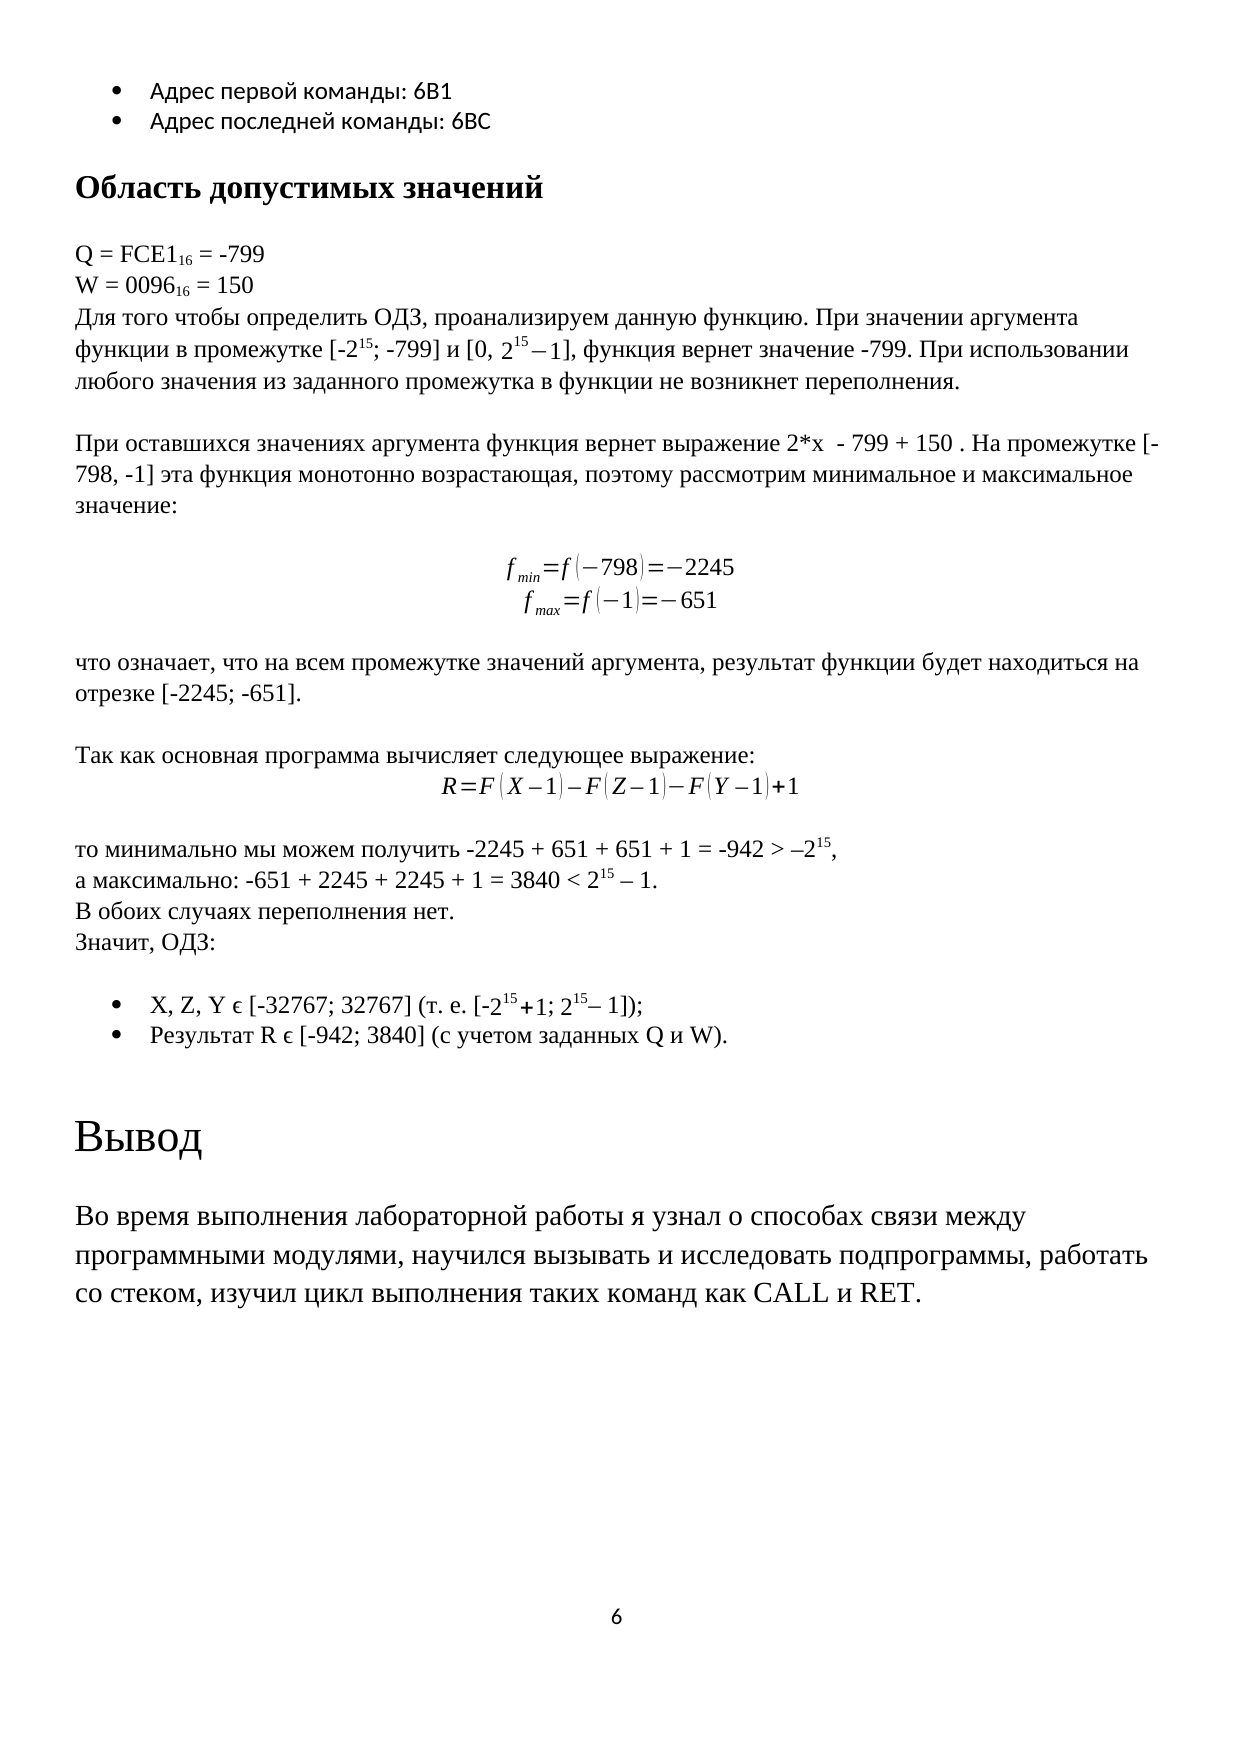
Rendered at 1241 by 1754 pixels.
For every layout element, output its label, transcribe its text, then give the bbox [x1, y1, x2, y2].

text то минимально мы можем получить -2245 + 651 + 651 + 1 = -942 > –215, [75, 834, 1165, 863]
text W = 009616 = 150 [75, 271, 1165, 299]
text Q = FCE116 = -799 [75, 239, 1165, 268]
list X, Z, Y ϵ [-32767; 32767] (т. е. [-; – 1]); [112, 989, 1165, 1020]
text что означает, что на всем промежутке значений аргумента, результат функции будет находиться на отрезке [-2245; -651]. [75, 647, 1165, 707]
text Для того чтобы определить ОДЗ, проанализируем данную функцию. При значении аргумента функции в промежутке [-215; -799] и [0, ], функция вернет значение -799. При использовании любого значения из заданного промежутка в функции не возникнет переполнения. [75, 302, 1165, 395]
text В обоих случаях переполнения нет. [75, 896, 1165, 925]
subtitle Вывод [73, 1109, 1165, 1162]
text а максимально: -651 + 2245 + 2245 + 1 = 3840 < 215 – 1. [75, 865, 1165, 894]
text Во время выполнения лабораторной работы я узнал о способах связи между программными модулями, научился вызывать и исследовать подпрограммы, работать со стеком, изучил цикл выполнения таких команд как CALL и RET. [75, 1198, 1165, 1309]
text Так как основная программа вычисляет следующее выражение: [75, 740, 1165, 769]
text Область допустимых значений [74, 167, 1165, 205]
list Результат R ϵ [-942; 3840] (с учетом заданных Q и W). [112, 1020, 1165, 1049]
text При оставшихся значениях аргумента функция вернет выражение 2*x - 799 + 150 . На промежутке [-798, -1] эта функция монотонно возрастающая, поэтому рассмотрим минимальное и максимальное значение: [75, 428, 1165, 519]
list Адрес первой команды: 6B1 [112, 75, 1165, 106]
text Значит, ОДЗ: [75, 927, 1165, 956]
list Адрес последней команды: 6BC [112, 106, 1165, 136]
